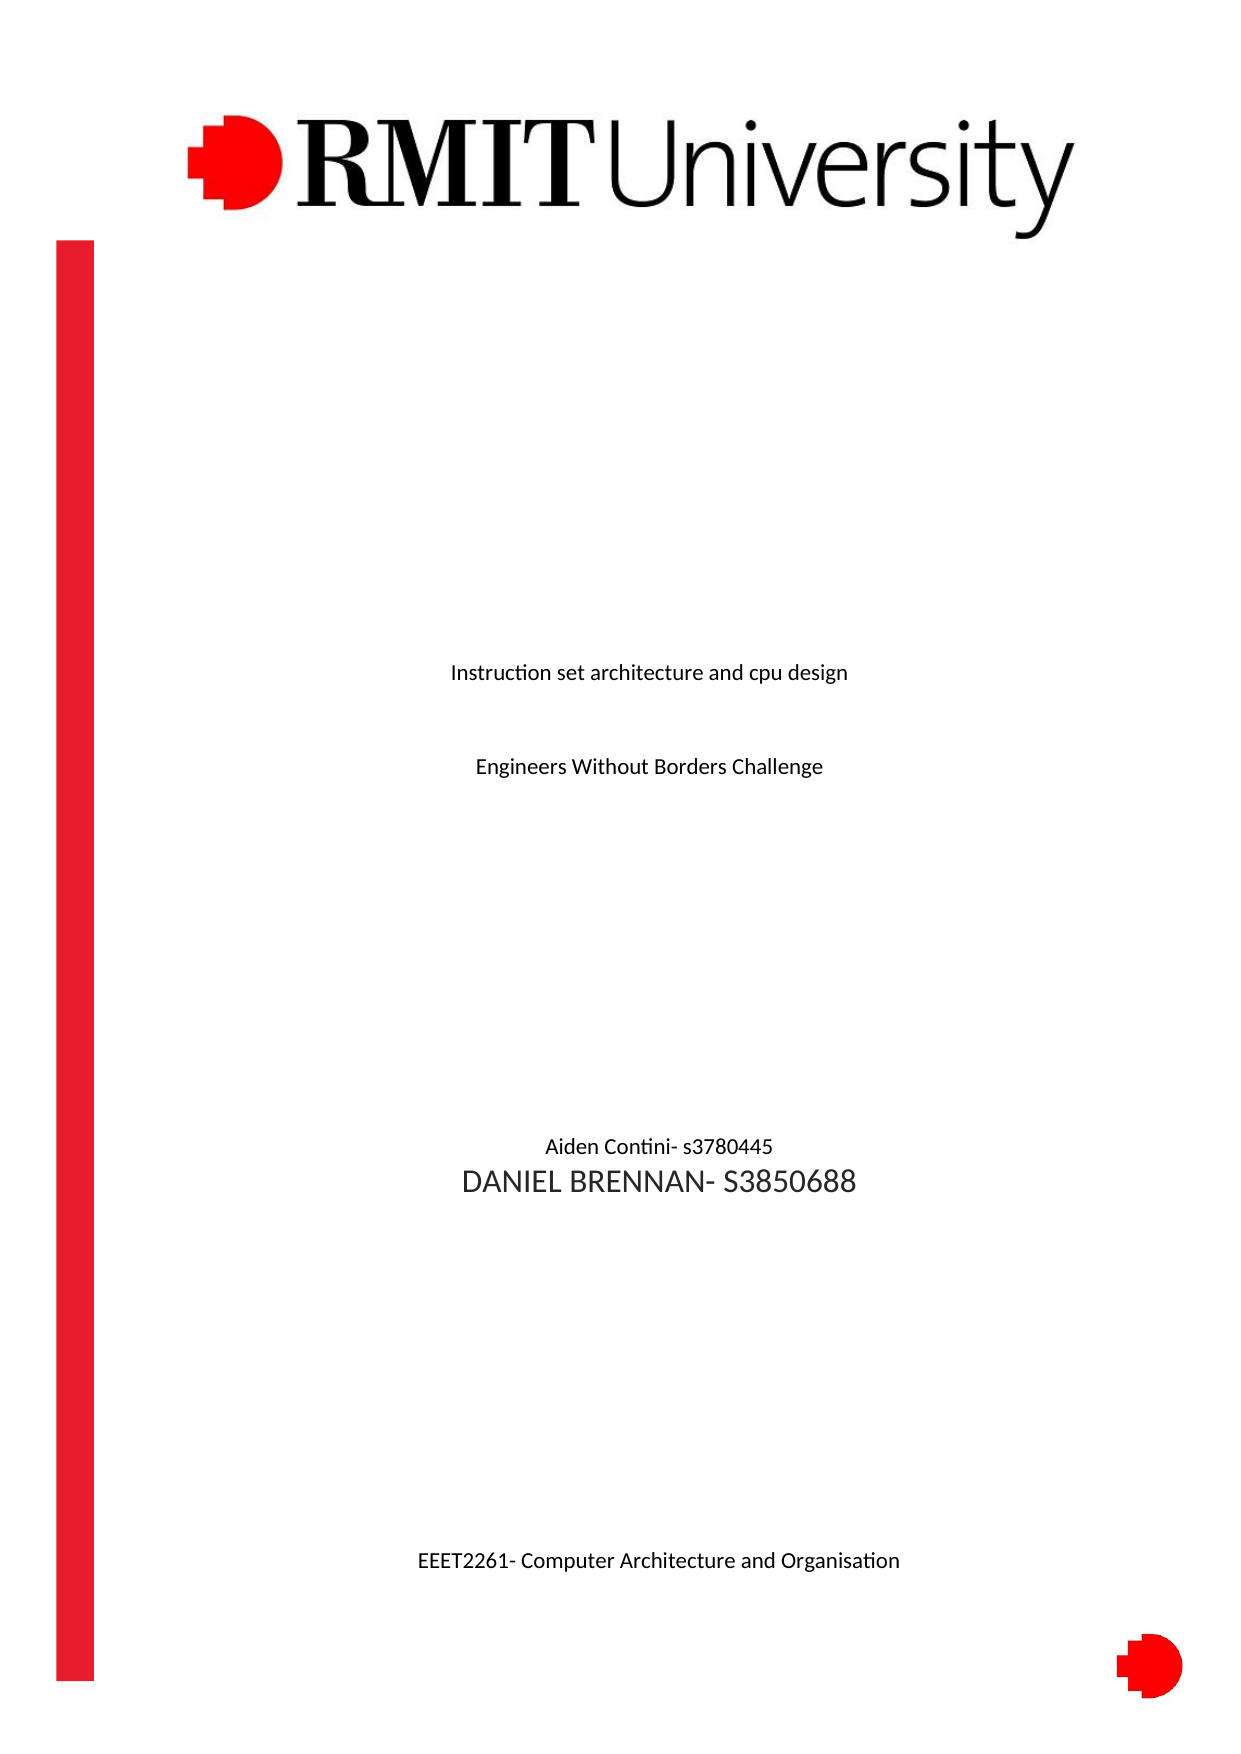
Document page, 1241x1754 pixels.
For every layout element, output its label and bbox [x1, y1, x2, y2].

picture [150, 77, 1125, 256]
